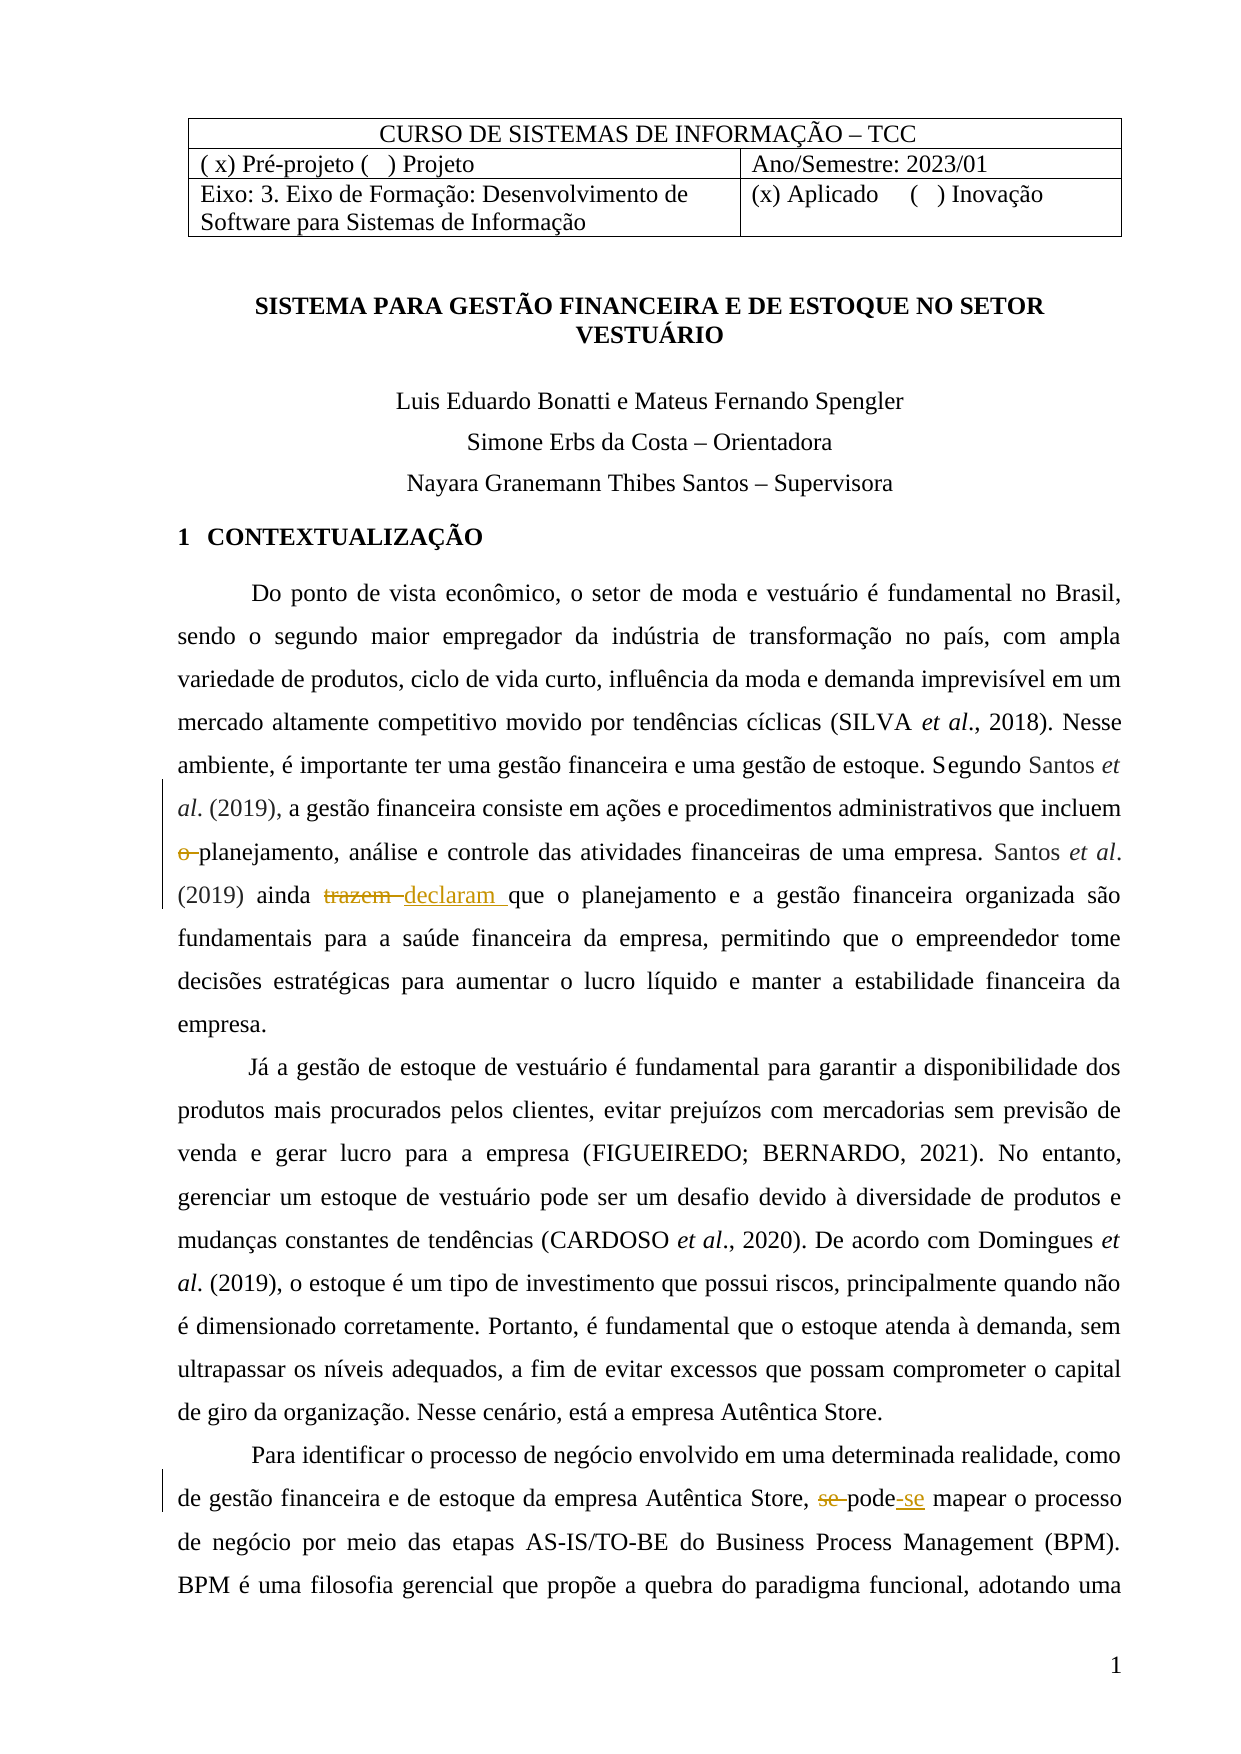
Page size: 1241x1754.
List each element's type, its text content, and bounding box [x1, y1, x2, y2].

text SISTEMA PARA GESTÃO FINANCEIRA E DE ESTOQUE NO SETOR VESTUÁRIO [177, 291, 1122, 348]
text Simone Erbs da Costa – Orientadora [177, 427, 1122, 456]
table_header CURSO DE SISTEMAS DE INFORMAÇÃO – TCC [189, 119, 1121, 148]
text Luis Eduardo Bonatti e Mateus Fernando Spengler [177, 386, 1122, 415]
table_cell Eixo: 3. Eixo de Formação: Desenvolvimento de Software para Sistemas de Informação [189, 179, 740, 236]
table_cell (x) Aplicado ( ) Inovação [741, 179, 1121, 236]
subtitle Contextualização [177, 522, 1122, 551]
text Nayara Granemann Thibes Santos – Supervisora [177, 468, 1122, 497]
text Já a gestão de estoque de vestuário é fundamental para garantir a disponibilidade dos produtos mais procurados pelos clientes, evitar prejuízos com mercadorias sem previsão de venda e gerar lucro para a empresa (FIGUEIREDO; BERNARDO, 2021). No entanto, gerenciar um estoque de vestuário pode ser um desafio devido à diversidade de produtos e mudanças constantes de tendências (CARDOSO et al., 2020). De acordo com Domingues et al. (2019), o estoque é um tipo de investimento que possui riscos, principalmente quando não é dimensionado corretamente. Portanto, é fundamental que o estoque atenda à demanda, sem ultrapassar os níveis adequados, a fim de evitar excessos que possam comprometer o capital de giro da organização. Nesse cenário, está a empresa Autêntica Store. [177, 1052, 1122, 1426]
table_cell ( x) Pré-projeto ( ) Projeto [189, 149, 740, 178]
text Do ponto de vista econômico, o setor de moda e vestuário é fundamental no Brasil, sendo o segundo maior empregador da indústria de transformação no país, com ampla variedade de produtos, ciclo de vida curto, influência da moda e demanda imprevisível em um mercado altamente competitivo movido por tendências cíclicas (SILVA et al., 2018). Nesse ambiente, é importante ter uma gestão financeira e uma gestão de estoque. Segundo Santos et al. (2019), a gestão financeira consiste em ações e procedimentos administrativos que incluem planejamento, análise e controle das atividades financeiras de uma empresa. Santos et al. (2019) ainda que o planejamento e a gestão financeira organizada são fundamentais para a saúde financeira da empresa, permitindo que o empreendedor tome decisões estratégicas para aumentar o lucro líquido e manter a estabilidade financeira da empresa. [177, 578, 1122, 1038]
table_cell Ano/Semestre: 2023/01 [741, 149, 1121, 178]
